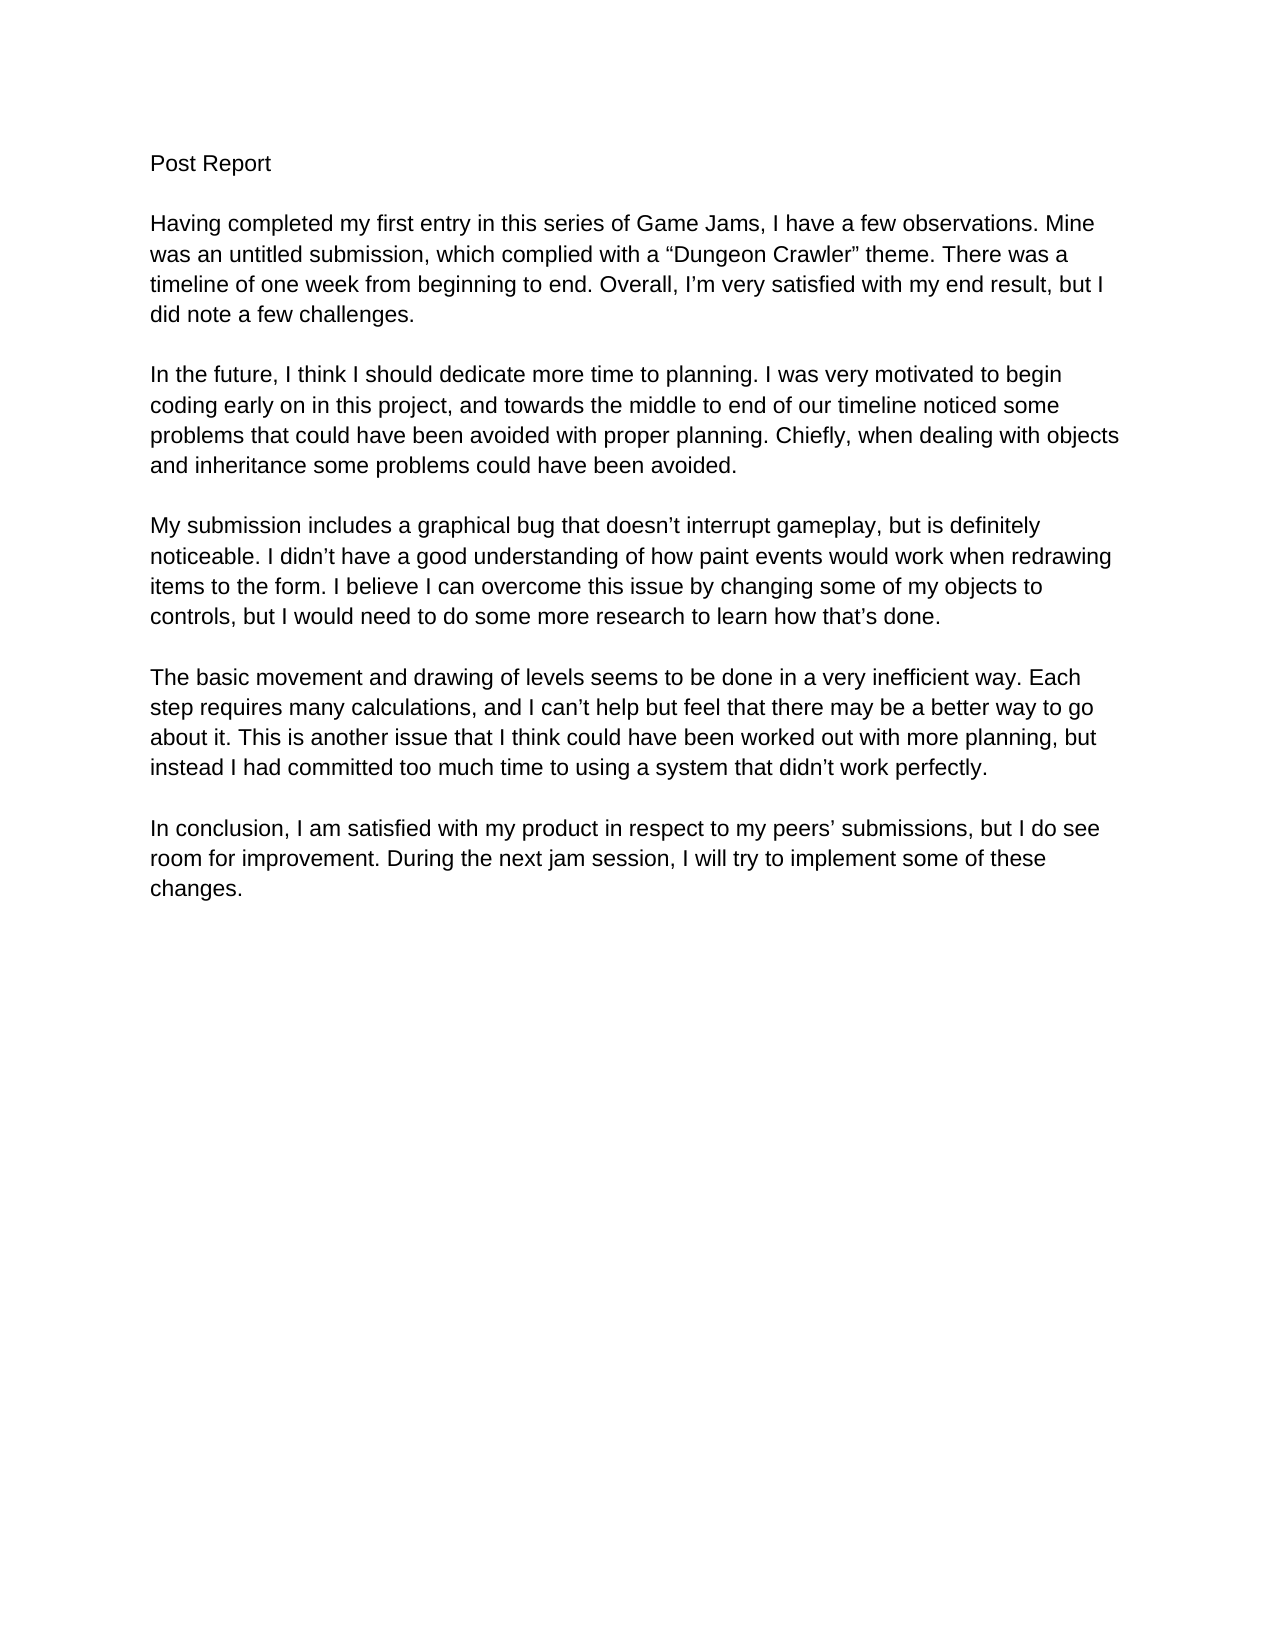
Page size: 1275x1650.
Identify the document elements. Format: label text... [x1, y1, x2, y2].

text In conclusion, I am satisfied with my product in respect to my peers’ submissions, but I do see room for improvement. During the next jam session, I will try to implement some of these changes. [150, 814, 1125, 901]
text Having completed my first entry in this series of Game Jams, I have a few observations. Mine was an untitled submission, which complied with a “Dungeon Crawler” theme. There was a timeline of one week from beginning to end. Overall, I’m very satisfied with my end result, but I did note a few challenges. [150, 210, 1125, 327]
text In the future, I think I should dedicate more time to planning. I was very motivated to begin coding early on in this project, and towards the middle to end of our timeline noticed some problems that could have been avoided with proper planning. Chiefly, when dealing with objects and inheritance some problems could have been avoided. [150, 361, 1125, 478]
text The basic movement and drawing of levels seems to be done in a very inefficient way. Each step requires many calculations, and I can’t help but feel that there may be a better way to go about it. This is another issue that I think could have been worked out with more planning, but instead I had committed too much time to using a system that didn’t work perfectly. [150, 663, 1125, 781]
text Post Report [150, 150, 1125, 176]
text My submission includes a graphical bug that doesn’t interrupt gameplay, but is definitely noticeable. I didn’t have a good understanding of how paint events would work when redrawing items to the form. I believe I can overcome this issue by changing some of my objects to controls, but I would need to do some more research to learn how that’s done. [150, 512, 1125, 629]
